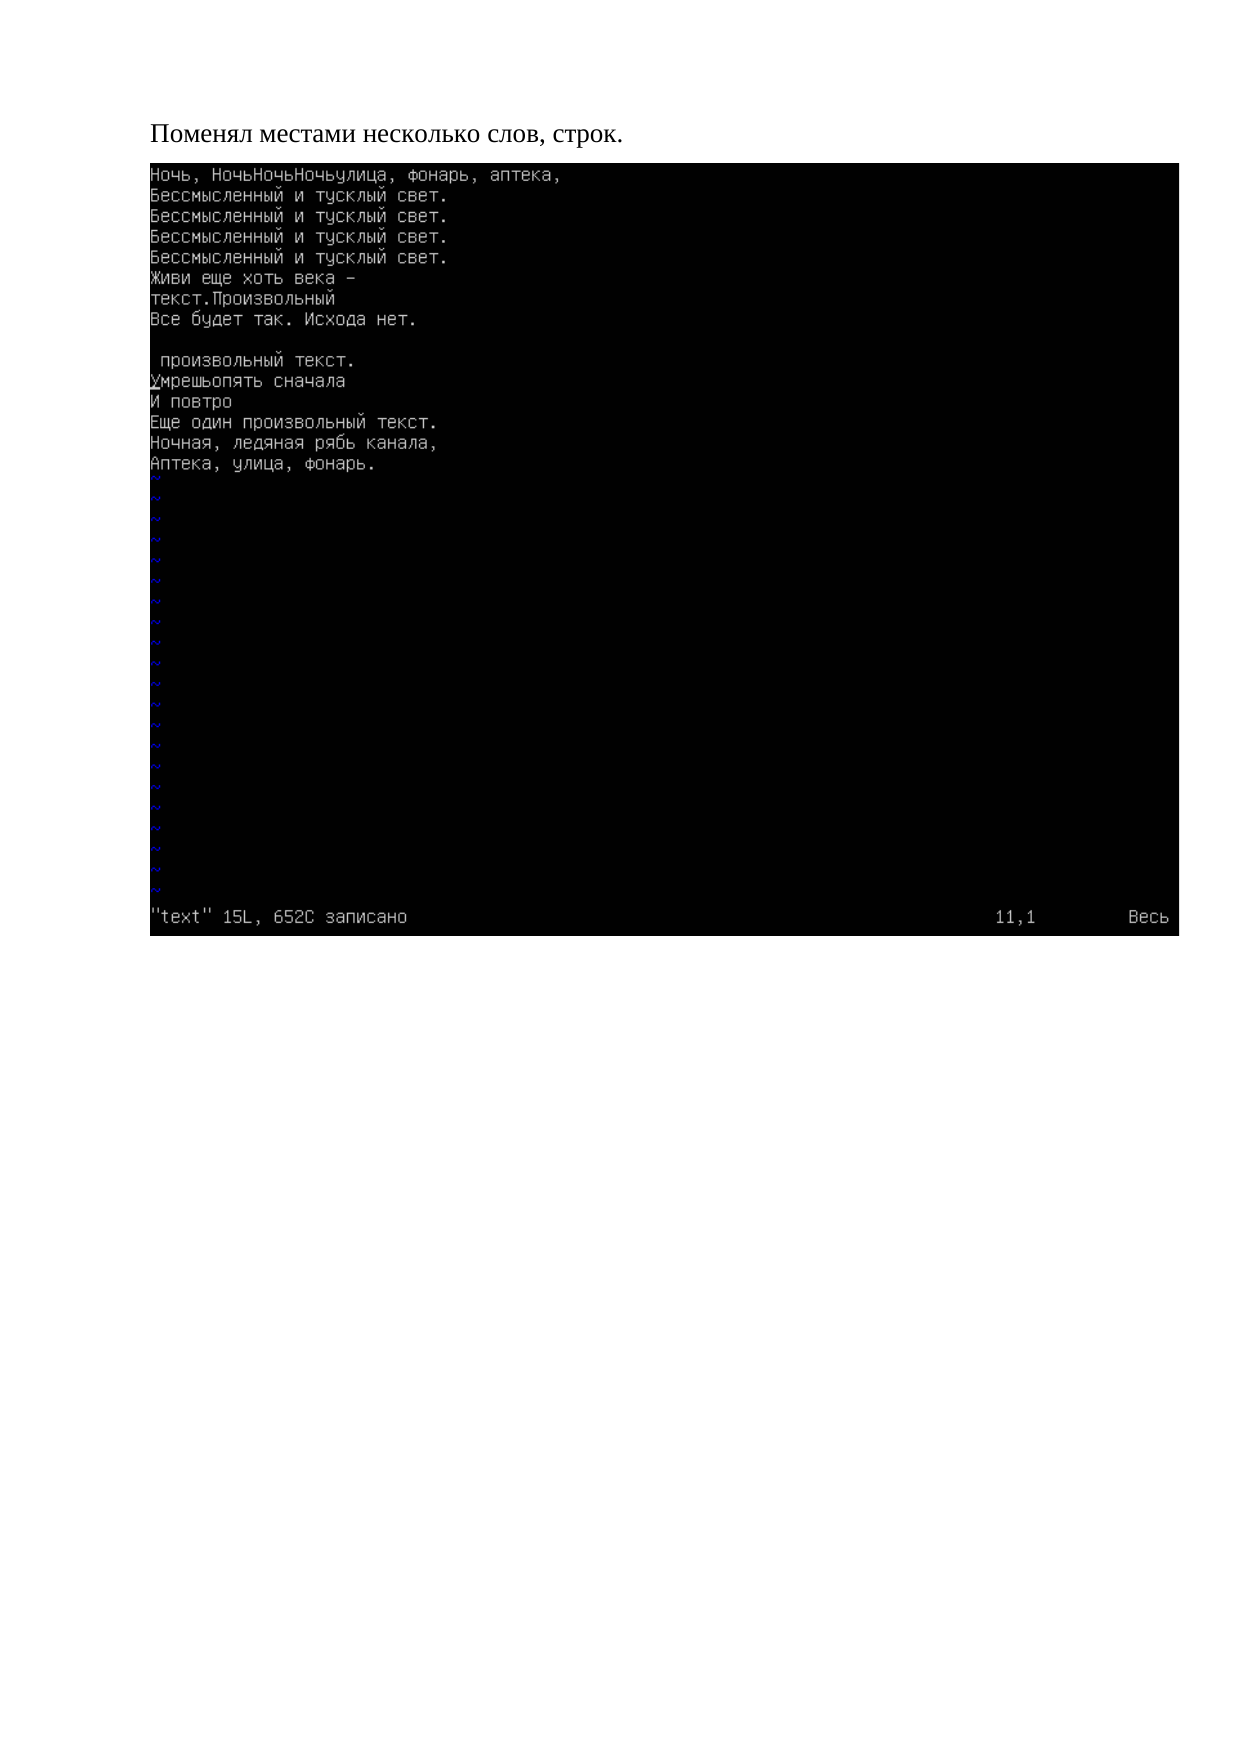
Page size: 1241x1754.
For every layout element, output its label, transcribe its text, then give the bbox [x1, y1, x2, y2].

text Поменял местами несколько слов, строк. [150, 117, 1179, 148]
picture [150, 163, 1180, 936]
